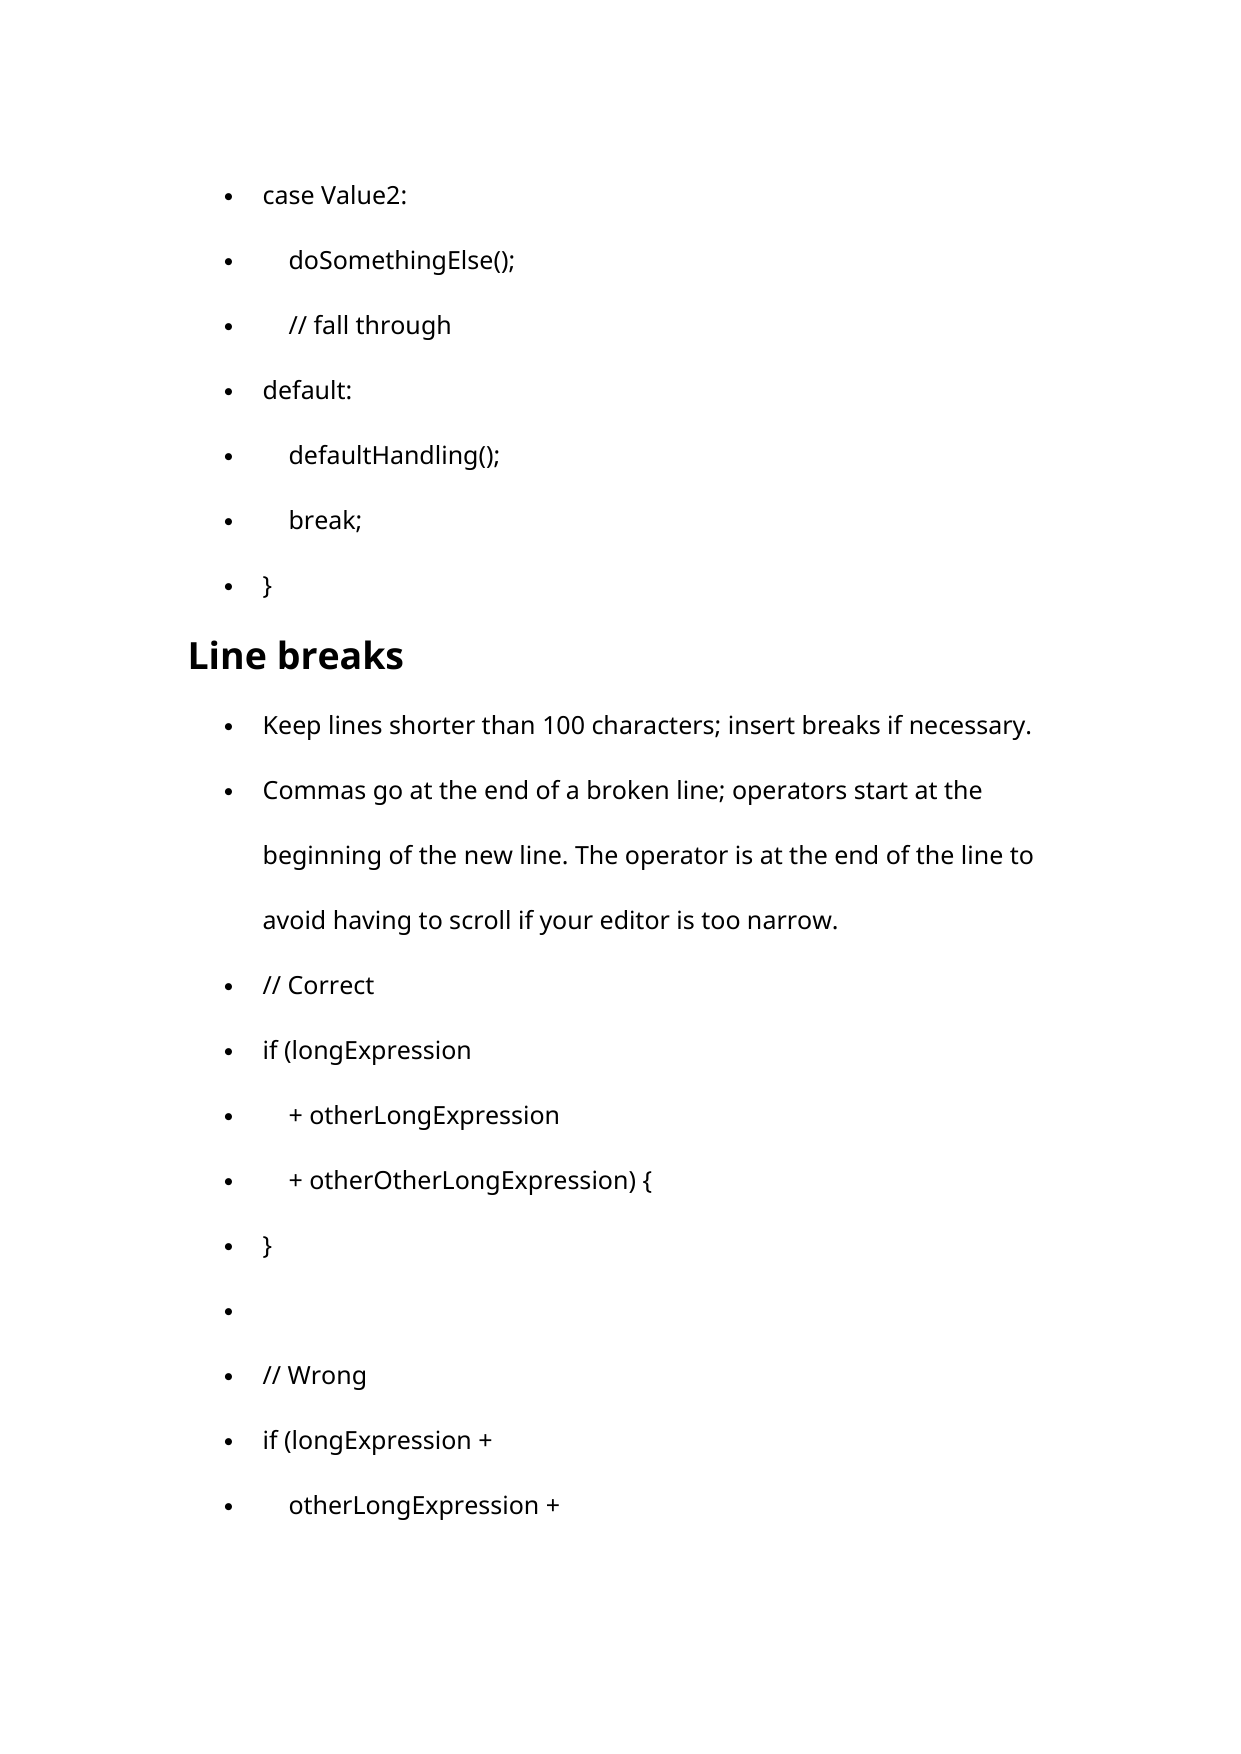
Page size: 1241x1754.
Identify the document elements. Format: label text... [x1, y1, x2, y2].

list defaultHandling(); [225, 422, 1053, 487]
list if (longExpression [225, 1017, 1053, 1082]
list if (longExpression + [225, 1407, 1053, 1472]
list // Wrong [225, 1342, 1053, 1407]
text Line breaks [187, 622, 1053, 687]
list + otherOtherLongExpression) { [225, 1147, 1053, 1212]
list default: [225, 357, 1053, 422]
list Keep lines shorter than 100 characters; insert breaks if necessary. [225, 692, 1053, 757]
list otherLongExpression + [225, 1472, 1053, 1537]
list case Value2: [225, 162, 1053, 227]
list } [225, 1212, 1053, 1277]
list doSomethingElse(); [225, 227, 1053, 292]
list } [225, 552, 1053, 617]
list break; [225, 487, 1053, 552]
list // Correct [225, 952, 1053, 1017]
list Commas go at the end of a broken line; operators start at the beginning of the new line. The operator is at the end of the line to avoid having to scroll if your editor is too narrow. [225, 757, 1053, 952]
list // fall through [225, 292, 1053, 357]
list + otherLongExpression [225, 1082, 1053, 1147]
